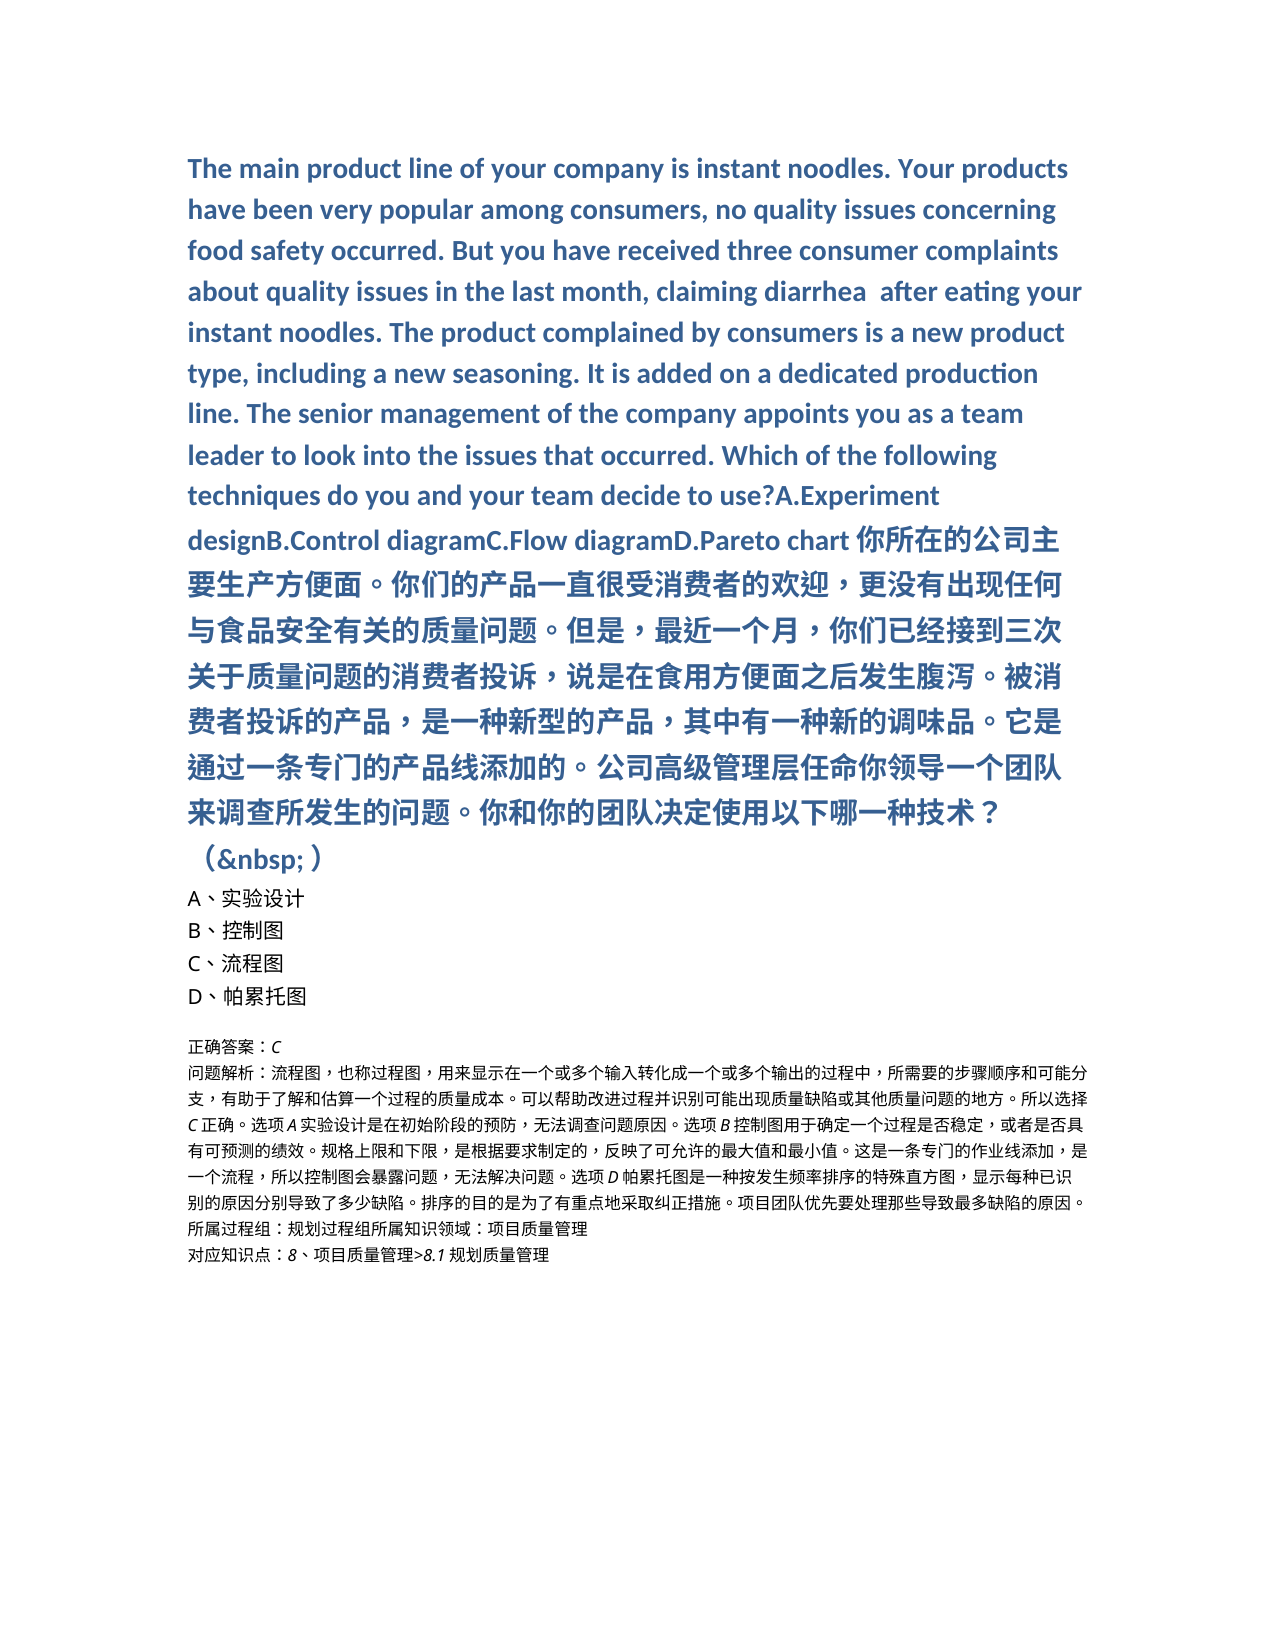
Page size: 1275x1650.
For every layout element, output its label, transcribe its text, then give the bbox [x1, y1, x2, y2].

text 正确答案：C 问题解析：流程图，也称过程图，用来显示在一个或多个输入转化成一个或多个输出的过程中，所需要的步骤顺序和可能分支，有助于了解和估算一个过程的质量成本。可以帮助改进过程并识别可能出现质量缺陷或其他质量问题的地方。所以选择C正确。选项A实验设计是在初始阶段的预防，无法调查问题原因。选项B控制图用于确定一个过程是否稳定，或者是否具有可预测的绩效。规格上限和下限，是根据要求制定的，反映了可允许的最大值和最小值。这是一条专门的作业线添加，是一个流程，所以控制图会暴露问题，无法解决问题。选项D帕累托图是一种按发生频率排序的特殊直方图，显示每种已识别的原因分别导致了多少缺陷。排序的目的是为了有重点地采取纠正措施。项目团队优先要处理那些导致最多缺陷的原因。所属过程组：规划过程组所属知识领域：项目质量管理 对应知识点：8、项目质量管理>8.1规划质量管理 [187, 1035, 1087, 1266]
text A、实验设计 B、控制图 C、流程图 D、帕累托图 [187, 884, 1087, 1010]
subtitle The main product line of your company is instant noodles. Your products have been very popular among consumers, no quality issues concerning food safety occurred. But you have received three consumer complaints about quality issues in the last month, claiming diarrhea after eating your instant noodles. The product complained by consumers is a new product type, including a new seasoning. It is added on a dedicated production line. The senior management of the company appoints you as a team leader to look into the issues that occurred. Which of the following techniques do you and your team decide to use?A.Experiment designB.Control diagramC.Flow diagramD.Pareto chart你所在的公司主要生产方便面。你们的产品一直很受消费者的欢迎，更没有出现任何与食品安全有关的质量问题。但是，最近一个月，你们已经接到三次关于质量问题的消费者投诉，说是在食用方便面之后发生腹泻。被消费者投诉的产品，是一种新型的产品，其中有一种新的调味品。它是通过一条专门的产品线添加的。公司高级管理层任命你领导一个团队来调查所发生的问题。你和你的团队决定使用以下哪一种技术？（&nbsp; ） [187, 150, 1087, 878]
